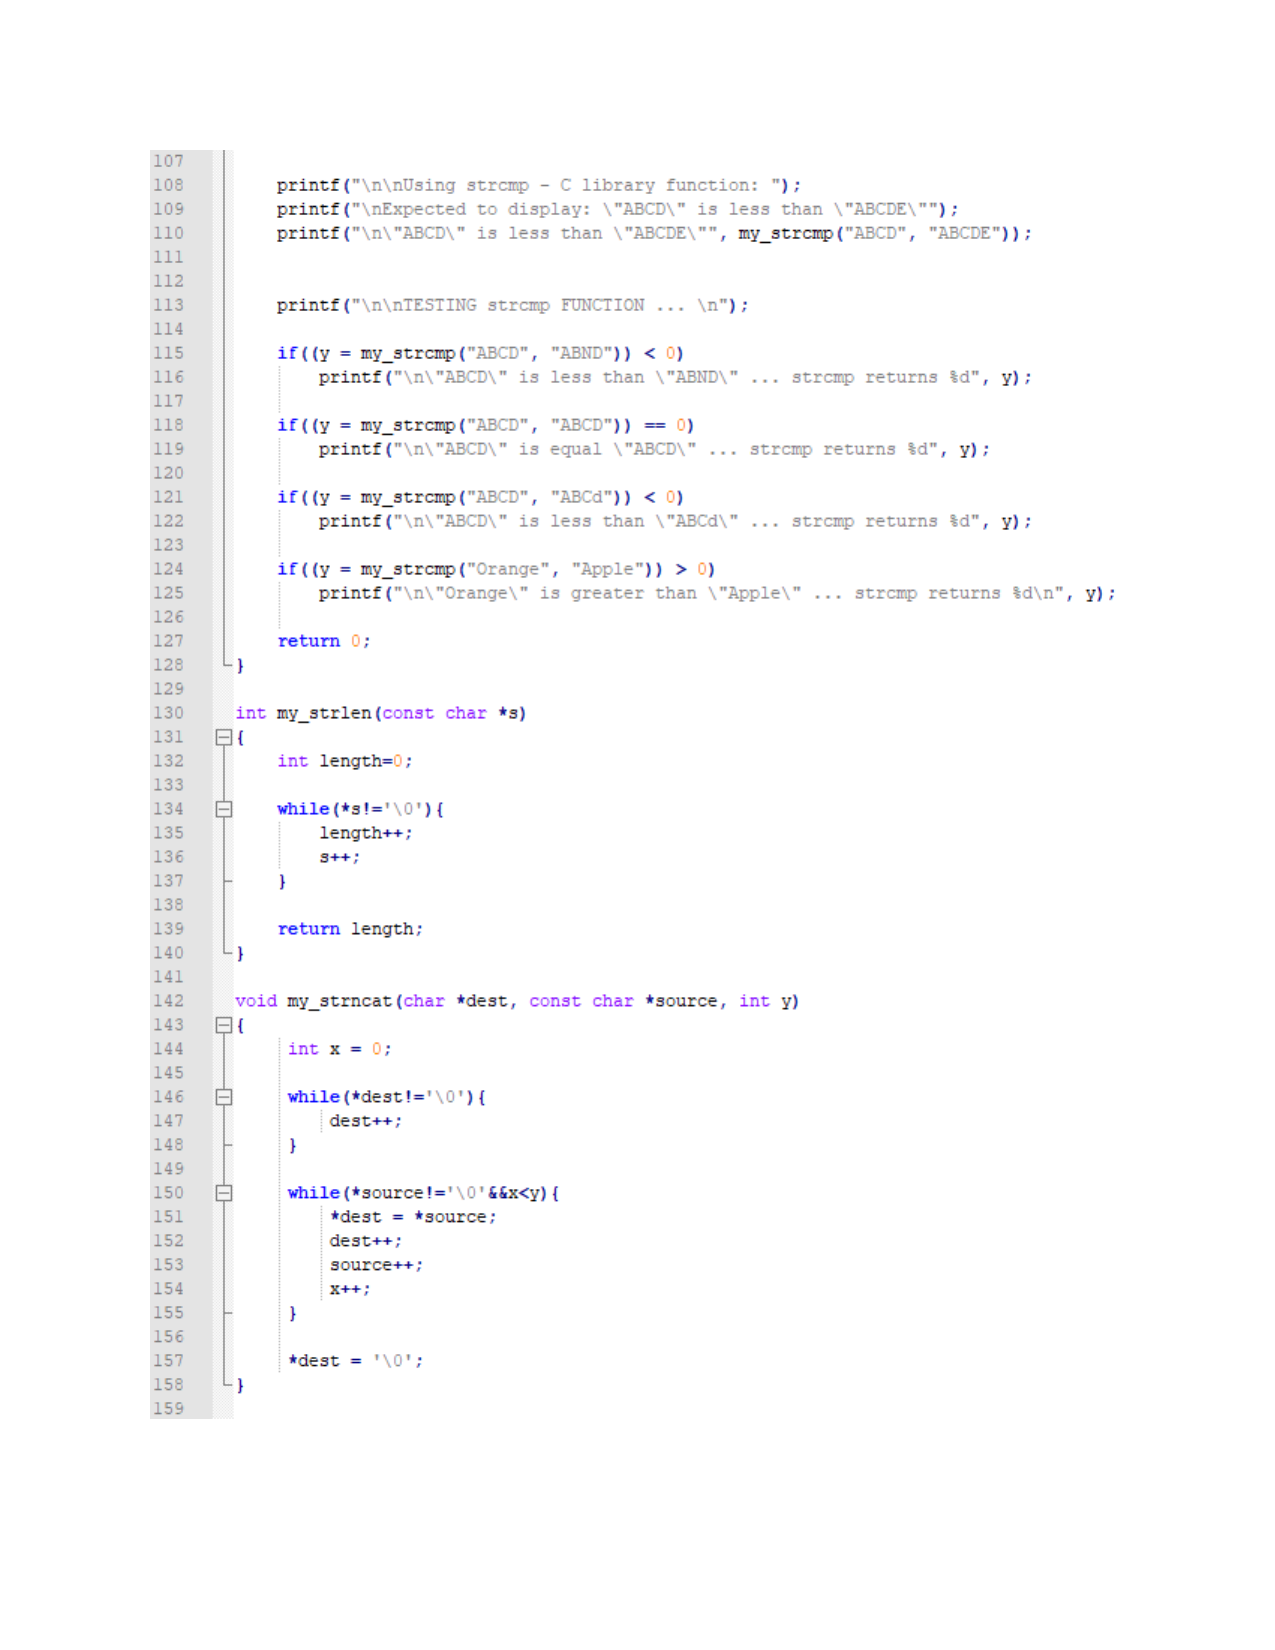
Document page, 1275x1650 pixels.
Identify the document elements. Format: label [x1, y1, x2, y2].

picture [150, 150, 1125, 1419]
